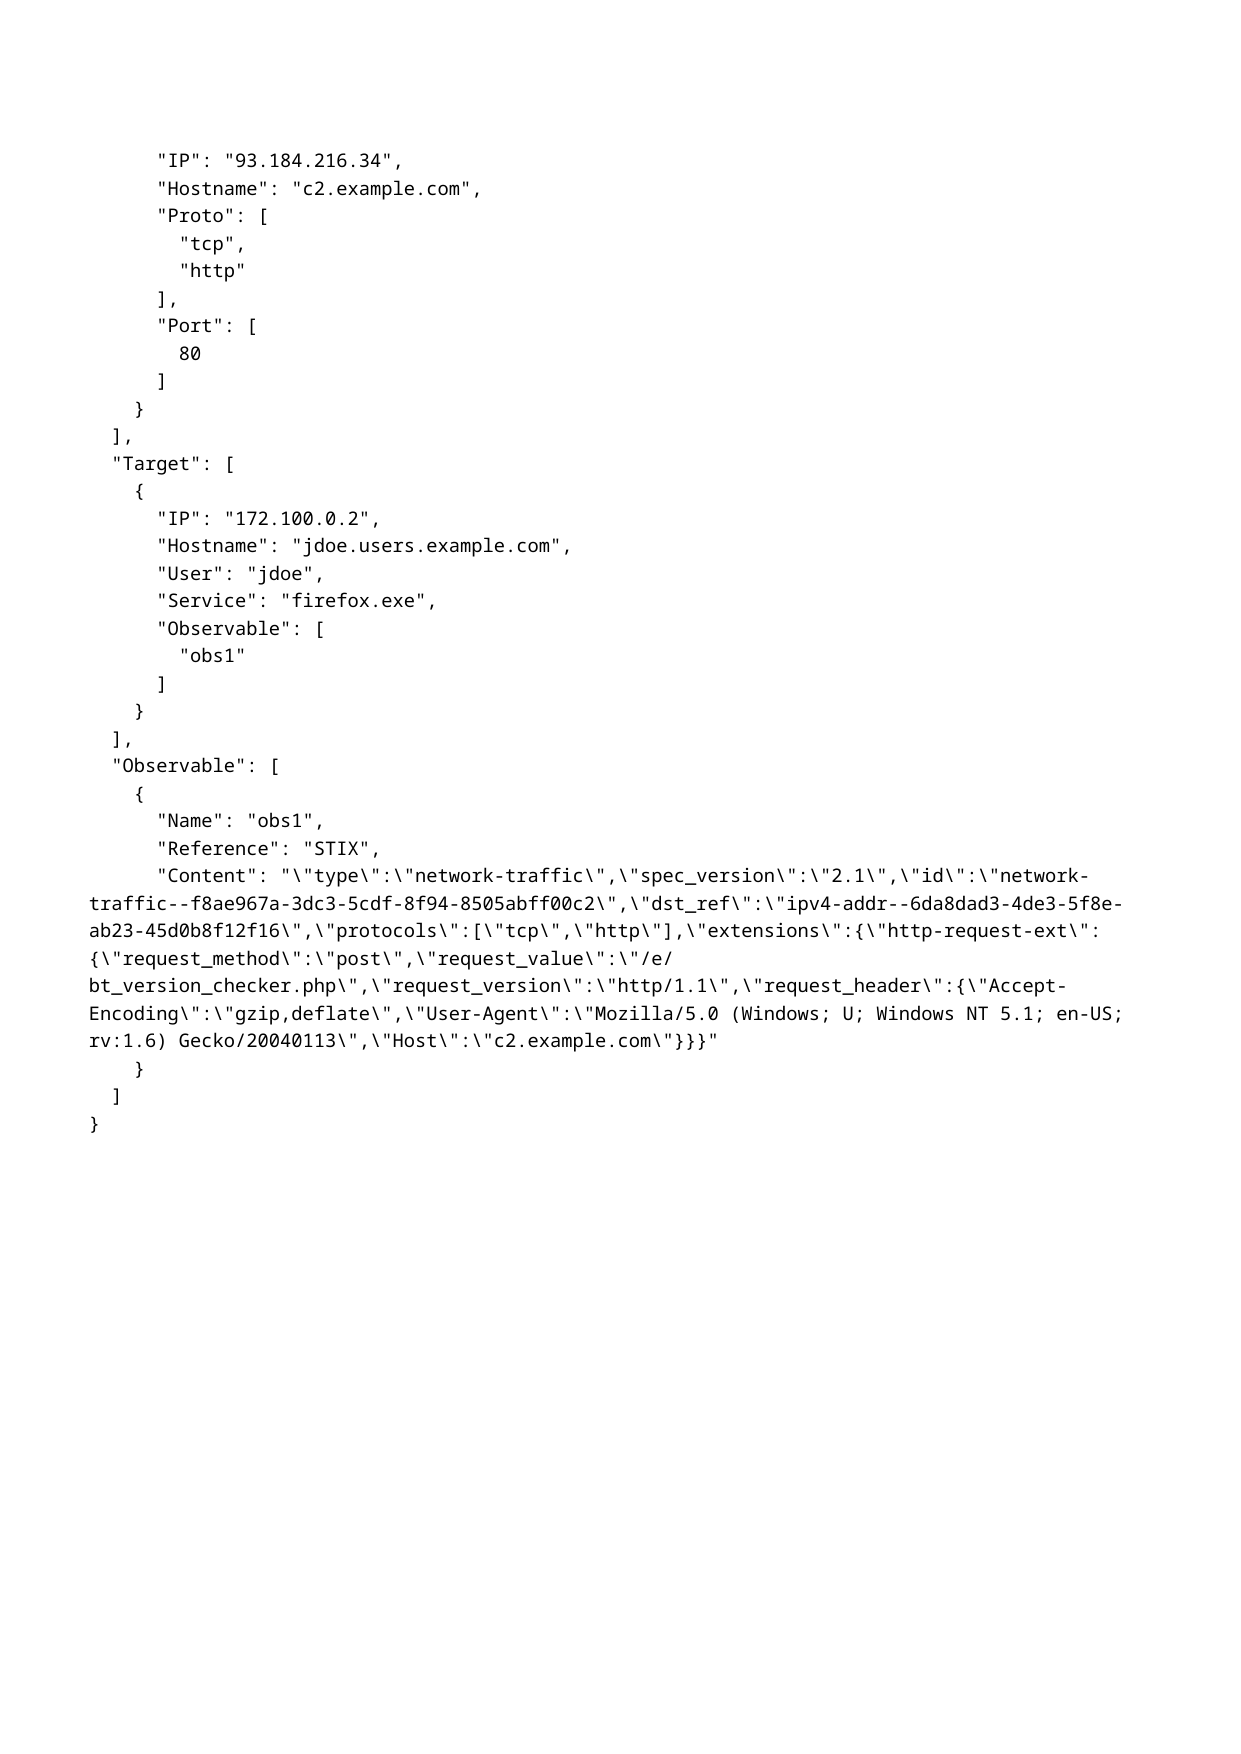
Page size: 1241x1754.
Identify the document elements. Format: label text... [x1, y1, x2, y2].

text "http" [89, 258, 1152, 283]
text "Content": "\"type\":\"network-traffic\",\"spec_version\":\"2.1\",\"id\":\"network-traffic--f8ae967a-3dc3-5cdf-8f94-8505abff00c2\",\"dst_ref\":\"ipv4-addr--6da8dad3-4de3-5f8e-ab23-45d0b8f12f16\",\"protocols\":[\"tcp\",\"http\"],\"extensions\":{\"http-request-ext\":{\"request_method\":\"post\",\"request_value\":\"/e/bt_version_checker.php\",\"request_version\":\"http/1.1\",\"request_header\":{\"Accept-Encoding\":\"gzip,deflate\",\"User-Agent\":\"Mozilla/5.0 (Windows; U; Windows NT 5.1; en-US; rv:1.6) Gecko/20040113\",\"Host\":\"c2.example.com\"}}}" [89, 863, 1152, 1053]
text } [89, 1055, 1152, 1081]
text { [89, 780, 1152, 806]
text "Hostname": "jdoe.users.example.com", [89, 533, 1152, 558]
text { [89, 478, 1152, 503]
text ], [89, 285, 1152, 311]
text ] [89, 670, 1152, 696]
text } [89, 1110, 1152, 1136]
text } [89, 395, 1152, 421]
text "IP": "93.184.216.34", [89, 148, 1152, 173]
text "Proto": [ [89, 203, 1152, 228]
text "Hostname": "c2.example.com", [89, 175, 1152, 201]
text ] [89, 368, 1152, 393]
text "obs1" [89, 643, 1152, 668]
text ], [89, 423, 1152, 448]
text "Service": "firefox.exe", [89, 588, 1152, 613]
text "Observable": [ [89, 615, 1152, 641]
text "User": "jdoe", [89, 560, 1152, 586]
text "Port": [ [89, 313, 1152, 338]
text "tcp", [89, 230, 1152, 256]
text "Name": "obs1", [89, 808, 1152, 833]
text "Observable": [ [89, 753, 1152, 778]
text ] [89, 1083, 1152, 1108]
text } [89, 698, 1152, 723]
text "IP": "172.100.0.2", [89, 505, 1152, 531]
text "Reference": "STIX", [89, 835, 1152, 861]
text ], [89, 725, 1152, 751]
text 80 [89, 340, 1152, 366]
text "Target": [ [89, 450, 1152, 476]
